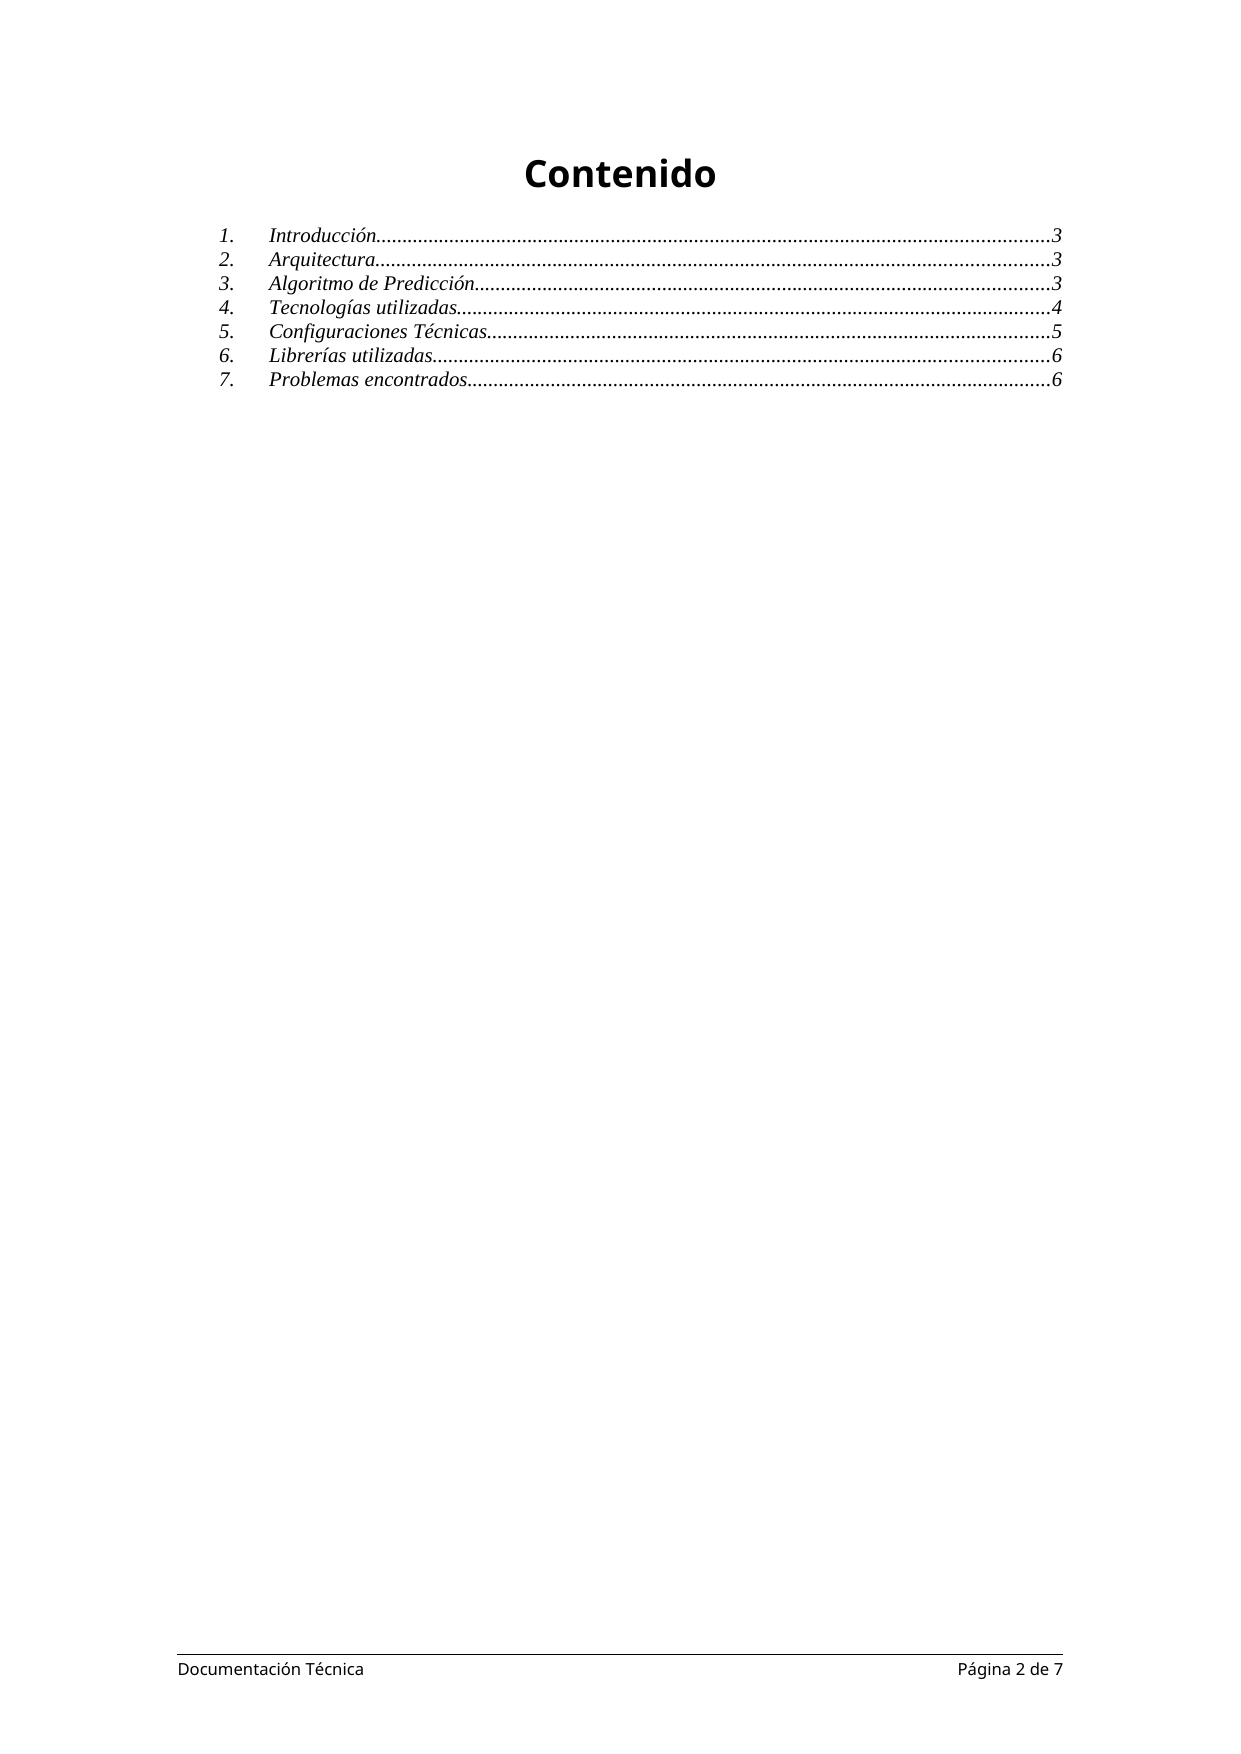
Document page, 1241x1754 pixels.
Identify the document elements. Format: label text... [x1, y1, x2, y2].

text 6. Librerías utilizadas 6 [219, 343, 1063, 367]
text 4. Tecnologías utilizadas 4 [219, 295, 1063, 319]
text 5. Configuraciones Técnicas 5 [219, 319, 1063, 343]
text 3. Algoritmo de Predicción 3 [219, 271, 1063, 295]
text 7. Problemas encontrados 6 [219, 367, 1063, 391]
text Contenido [177, 148, 1063, 199]
text 2. Arquitectura 3 [219, 247, 1063, 271]
text 1. Introducción 3 [219, 223, 1063, 247]
